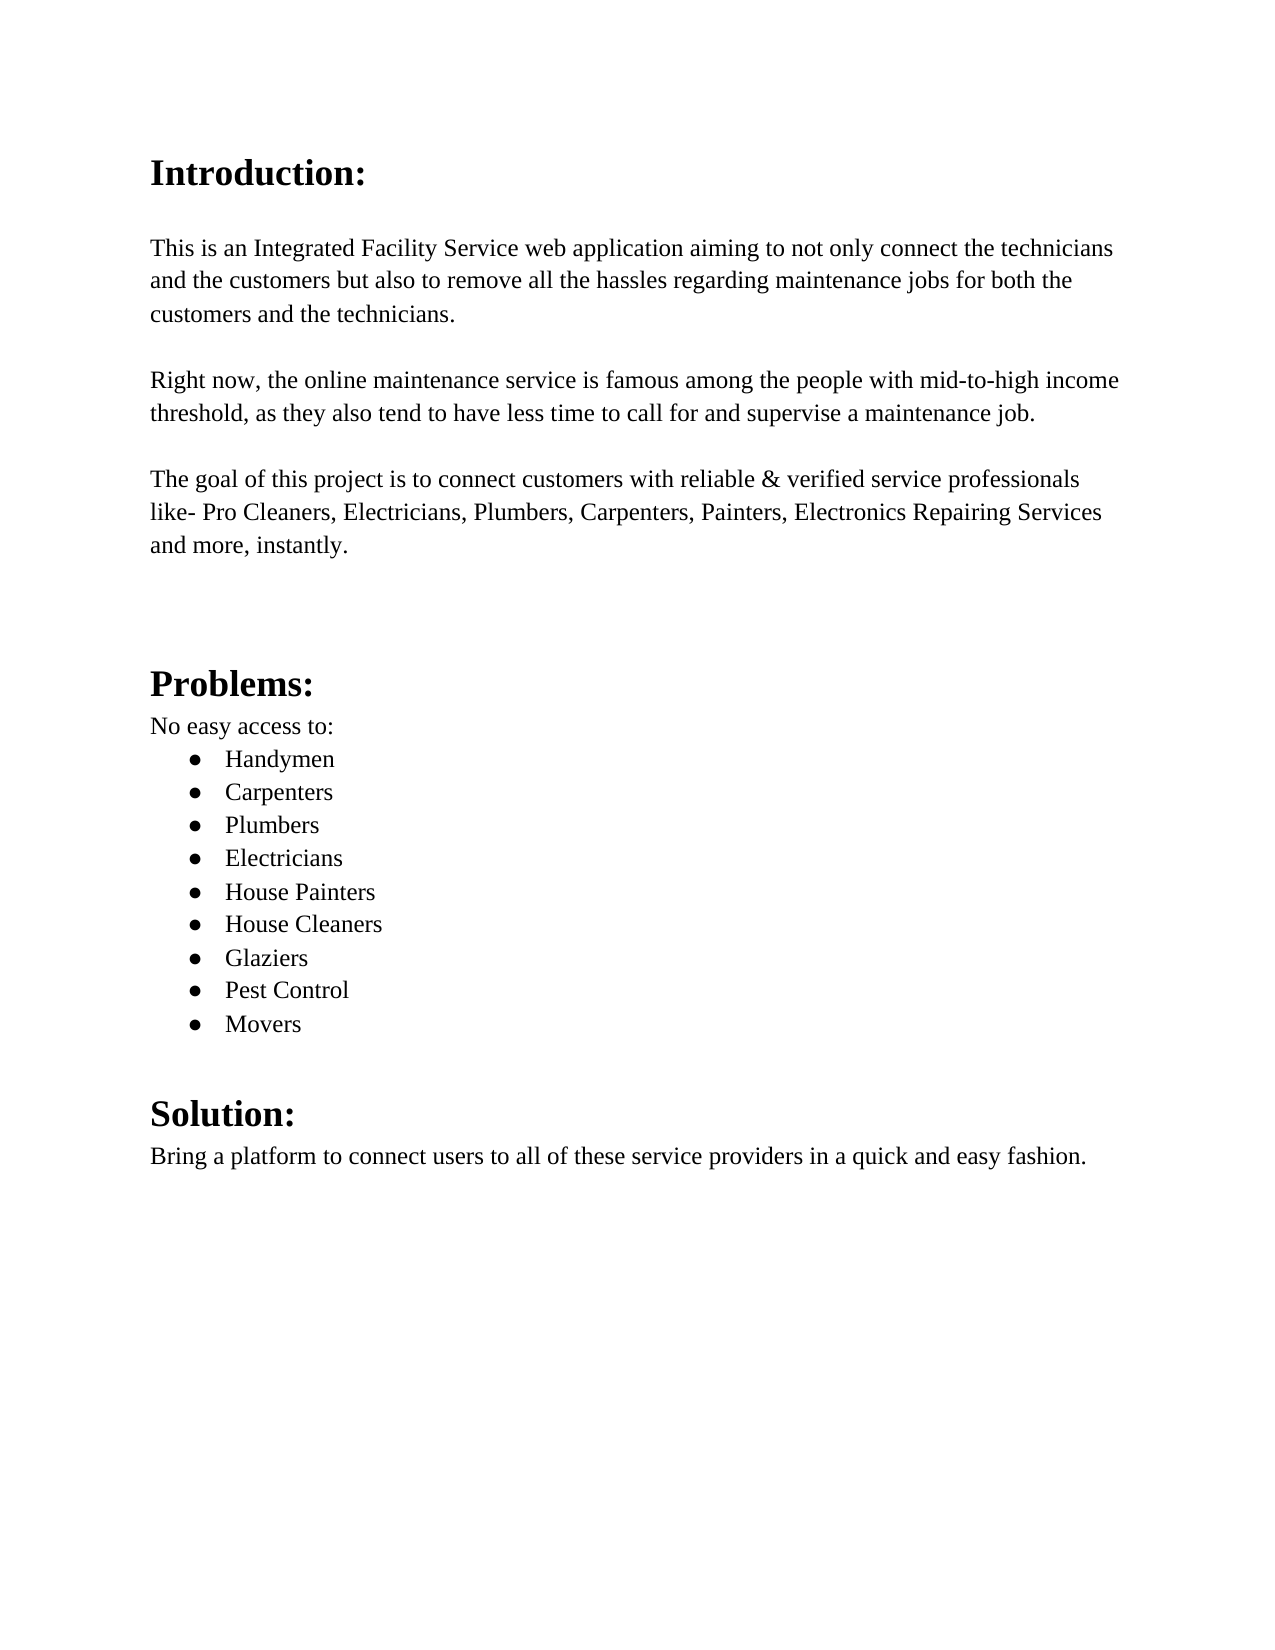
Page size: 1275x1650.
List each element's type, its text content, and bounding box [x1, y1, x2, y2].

text The goal of this project is to connect customers with reliable & verified service professionals like- Pro Cleaners, Electricians, Plumbers, Carpenters, Painters, Electronics Repairing Services and more, instantly. [150, 464, 1125, 558]
list Carpenters [187, 777, 1125, 806]
list House Painters [187, 877, 1125, 905]
text Introduction: [150, 150, 1125, 193]
text No easy access to: [150, 711, 1125, 740]
list Plumbers [187, 811, 1125, 839]
list Pest Control [187, 976, 1125, 1004]
text Right now, the online maintenance service is famous among the people with mid-to-high income threshold, as they also tend to have less time to call for and supervise a maintenance job. [150, 365, 1125, 426]
list Movers [187, 1009, 1125, 1037]
list Handymen [187, 744, 1125, 773]
text This is an Integrated Facility Service web application aiming to not only connect the technicians and the customers but also to remove all the hassles regarding maintenance jobs for both the customers and the technicians. [150, 233, 1125, 327]
list Glaziers [187, 943, 1125, 971]
list Electricians [187, 843, 1125, 872]
text Solution: [150, 1091, 1125, 1134]
text Bring a platform to connect users to all of these service providers in a quick and easy fashion. [150, 1141, 1125, 1169]
list House Cleaners [187, 909, 1125, 938]
text Problems: [150, 662, 1125, 705]
